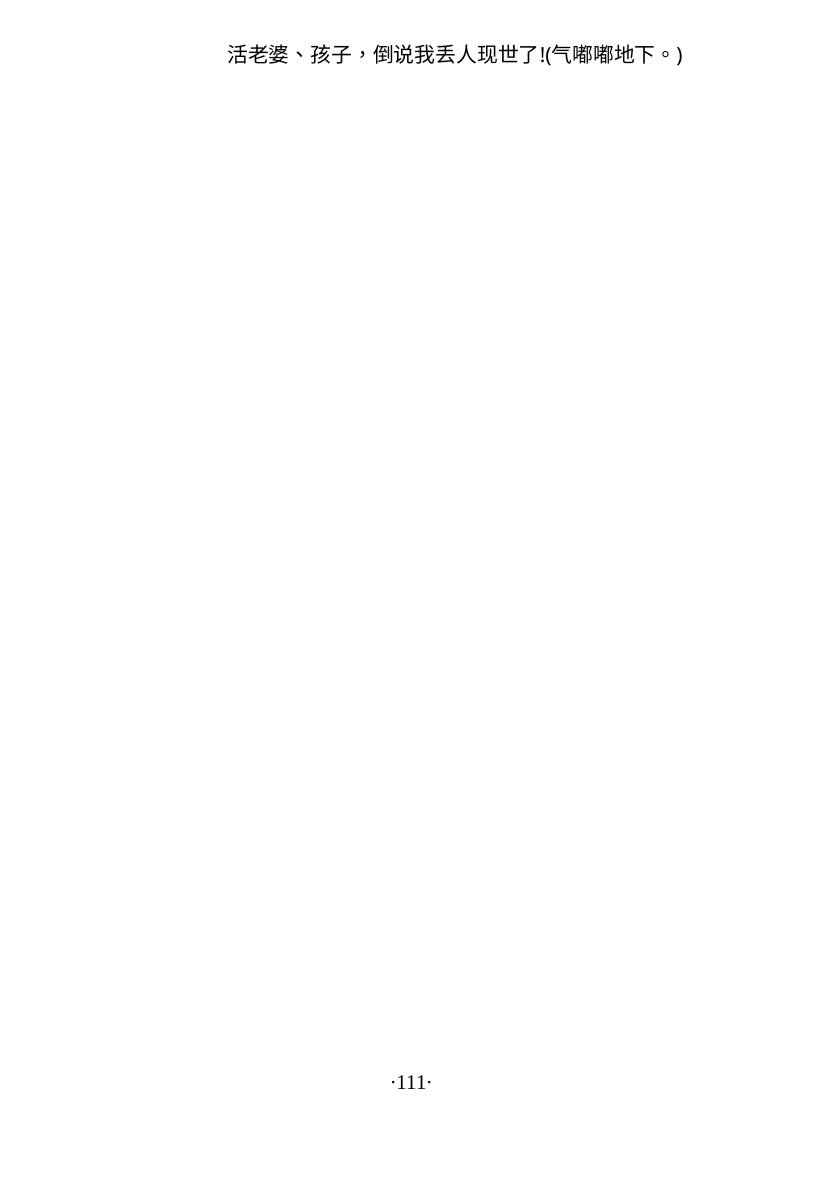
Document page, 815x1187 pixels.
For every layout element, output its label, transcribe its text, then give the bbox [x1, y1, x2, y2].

text 活老婆、孩子，倒说我丢人现世了!(气嘟嘟地下。) [227, 42, 718, 67]
